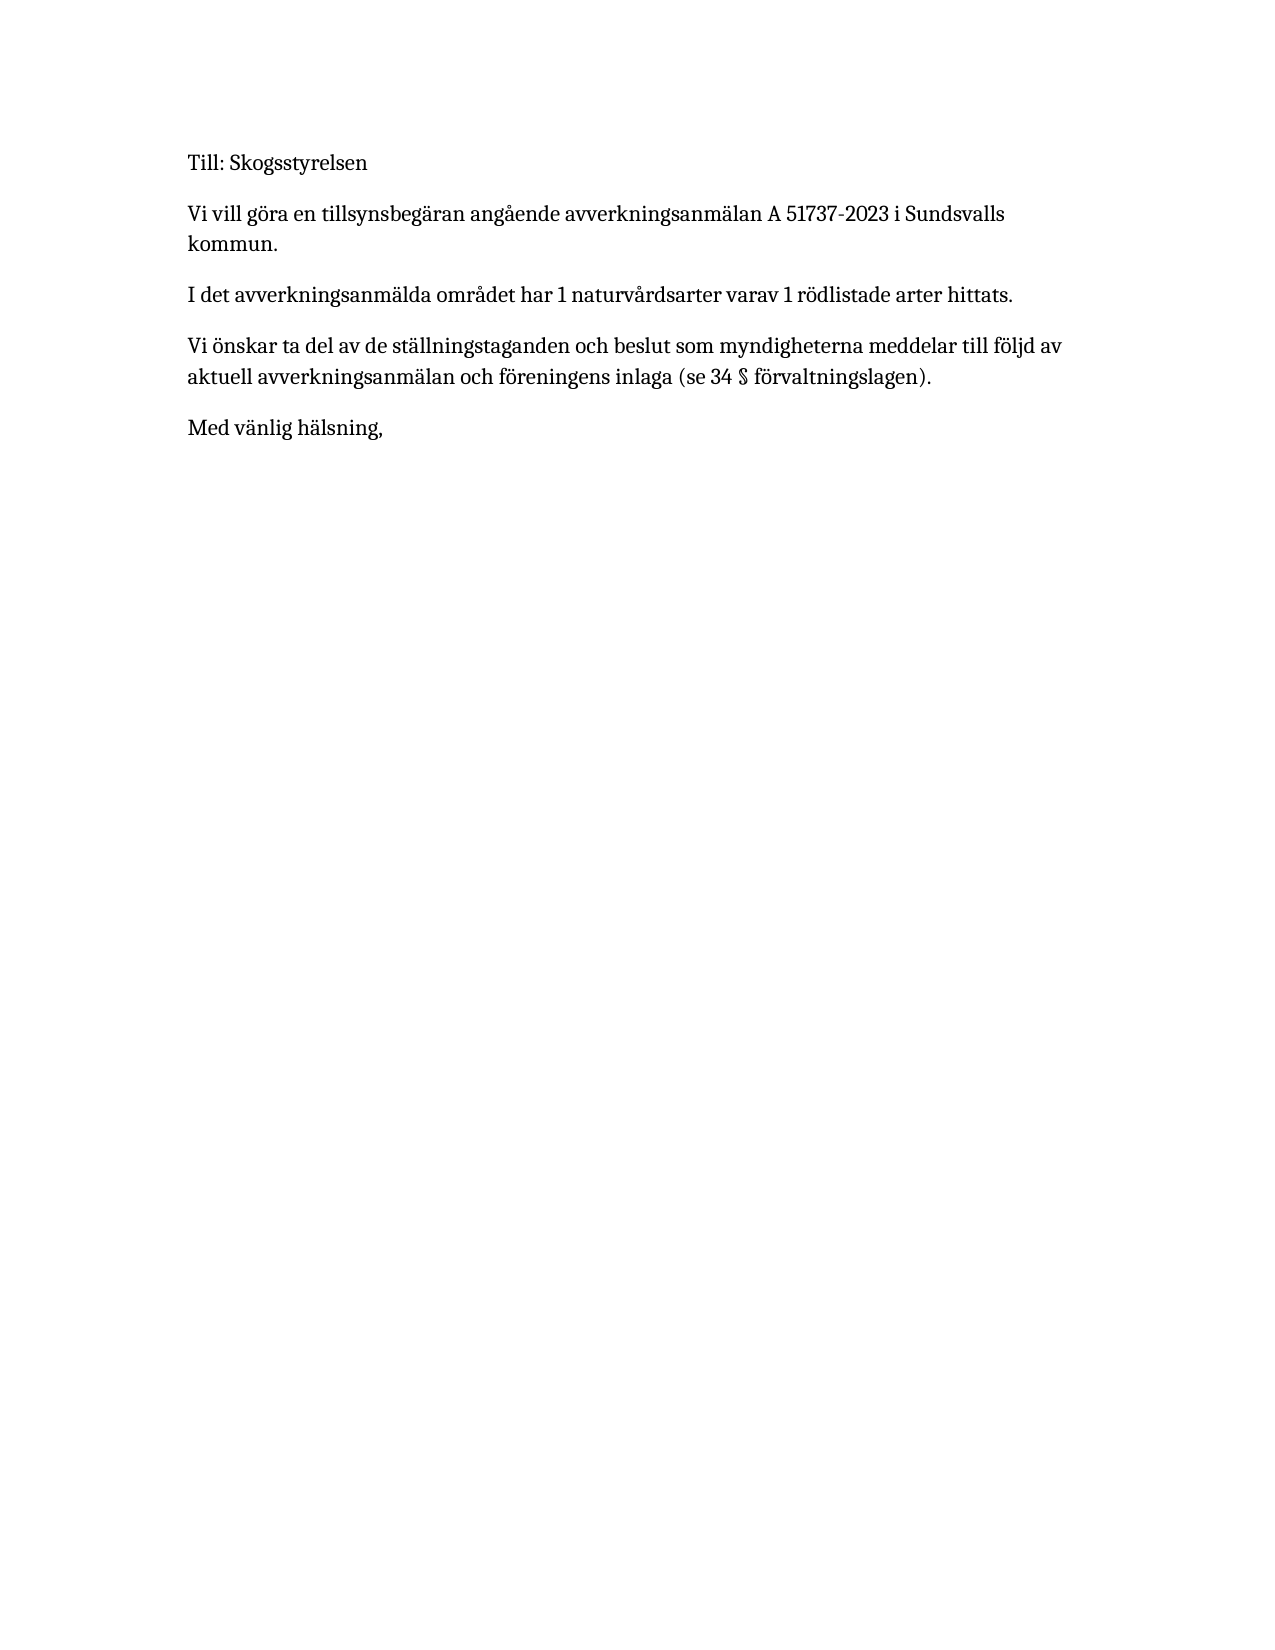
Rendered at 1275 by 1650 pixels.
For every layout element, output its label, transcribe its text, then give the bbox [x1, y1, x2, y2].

text Med vänlig hälsning, [187, 414, 1087, 471]
text Vi vill göra en tillsynsbegäran angående avverkningsanmälan A 51737-2023 i Sundsvalls kommun. [187, 201, 1087, 258]
text Till: Skogsstyrelsen [187, 150, 1087, 176]
text I det avverkningsanmälda området har 1 naturvårdsarter varav 1 rödlistade arter hittats. [187, 282, 1087, 309]
text Vi önskar ta del av de ställningstaganden och beslut som myndigheterna meddelar till följd av aktuell avverkningsanmälan och föreningens inlaga (se 34 § förvaltningslagen). [187, 333, 1087, 390]
